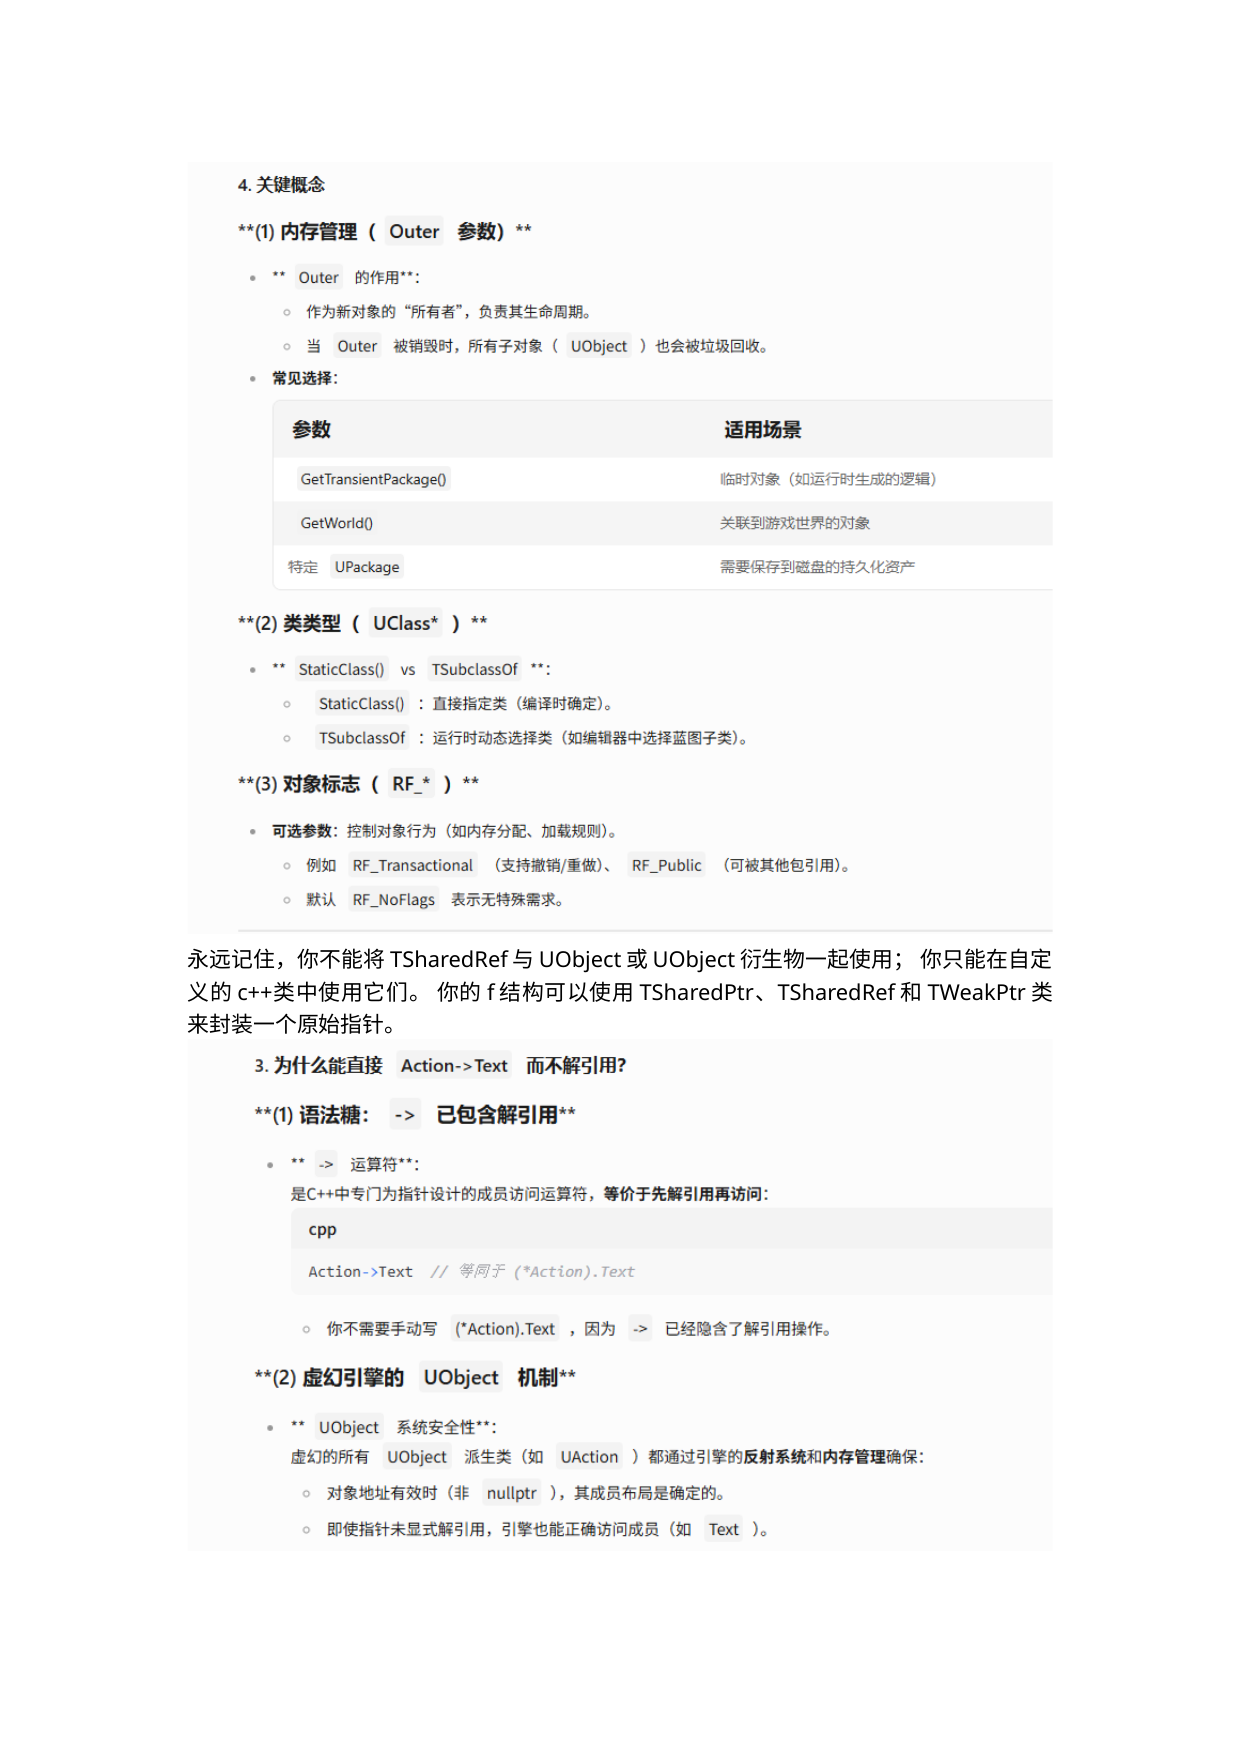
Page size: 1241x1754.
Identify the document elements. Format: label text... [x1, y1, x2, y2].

picture [187, 162, 1053, 934]
picture [187, 1039, 1053, 1551]
text 永远记住，你不能将TSharedRef与UObject或UObject衍生物一起使用； 你只能在自定义的c++类中使用它们。 你的f结构可以使用TSharedPtr、TSharedRef和TWeakPtr类来封装一个原始指针。 [187, 942, 1053, 1039]
